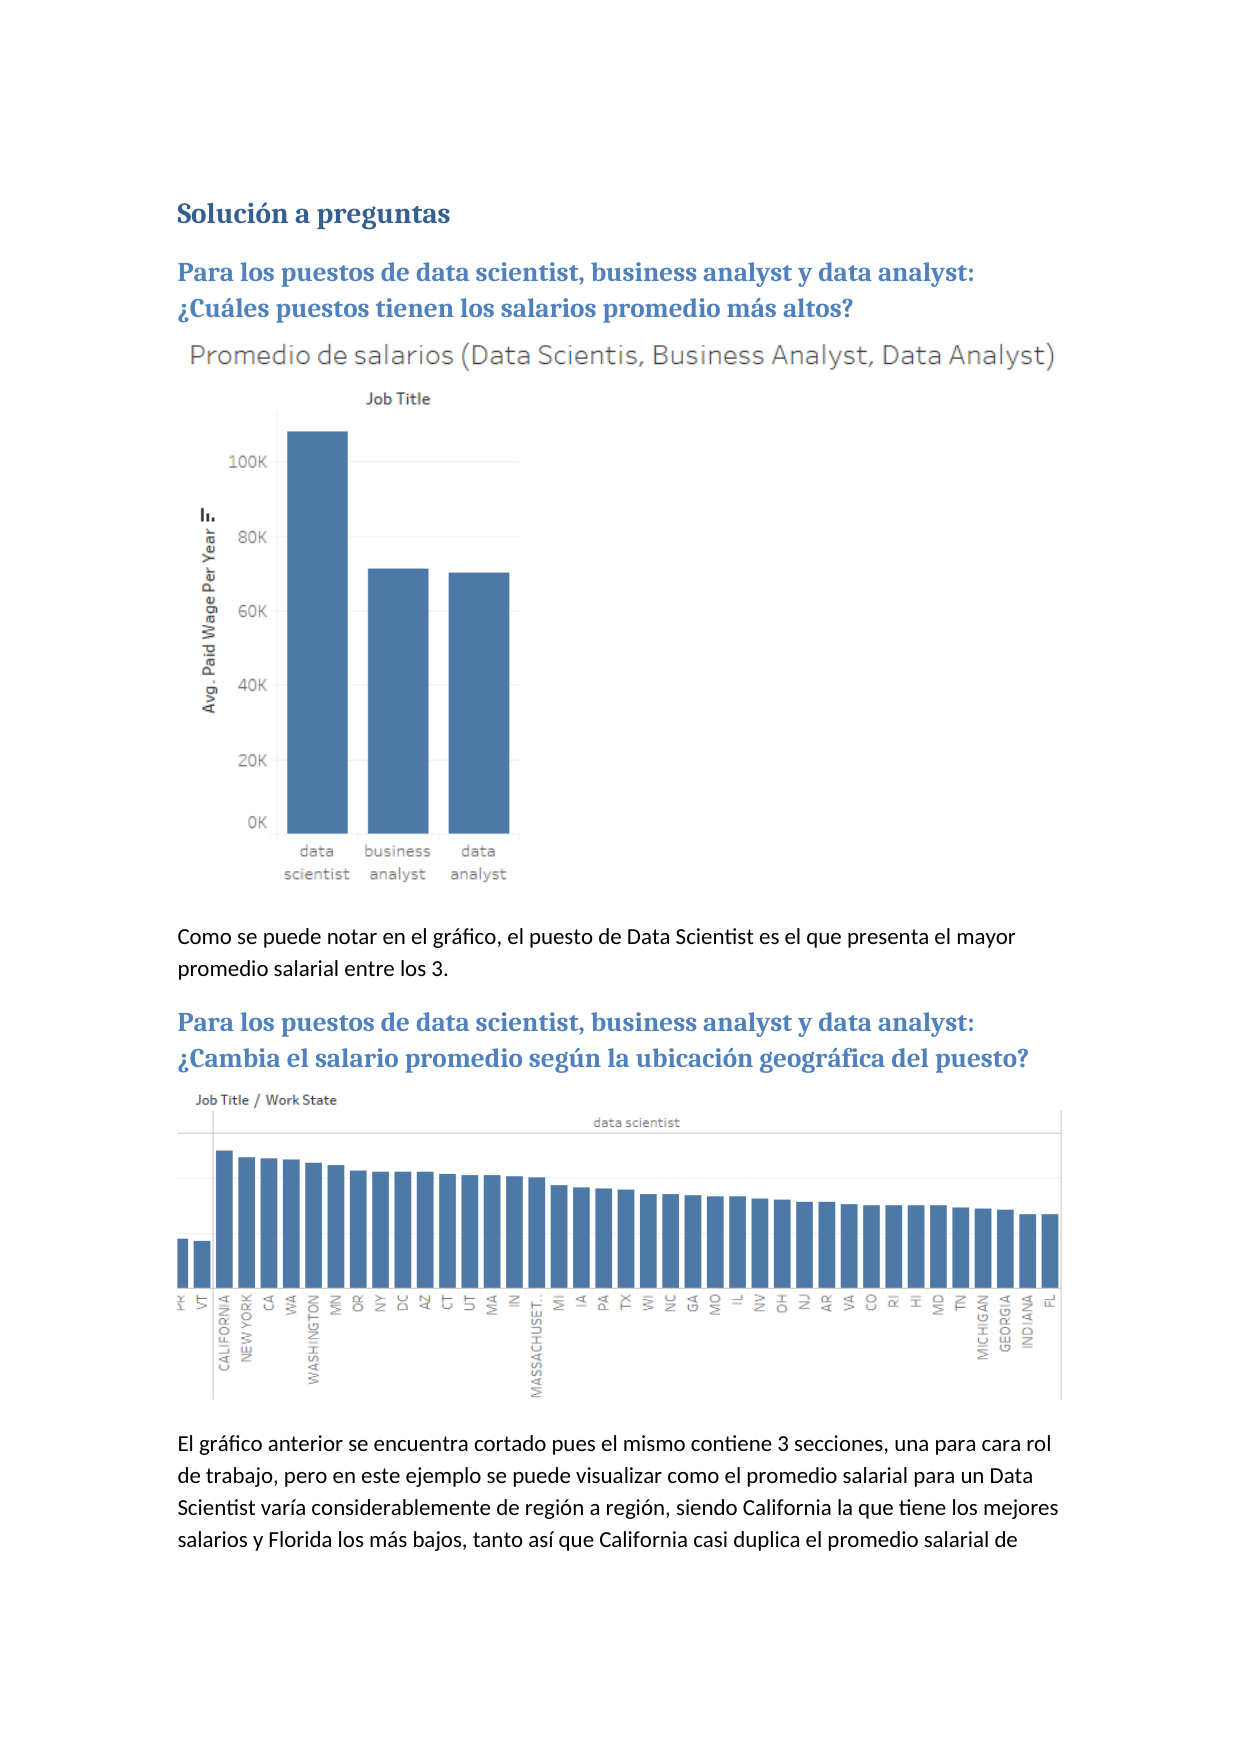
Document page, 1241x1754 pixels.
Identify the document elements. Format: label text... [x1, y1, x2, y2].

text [177, 1429, 1063, 1553]
picture [177, 328, 1063, 897]
text Como se puede notar en el gráfico, el puesto de Data Scientist es el que presenta el mayor promedio salarial entre los 3. [177, 922, 1063, 982]
subtitle Solución a preguntas [177, 198, 1063, 231]
subtitle Para los puestos de data scientist, business analyst y data analyst: ¿Cuáles puestos tienen los salarios promedio más altos? [177, 257, 1063, 324]
picture [177, 1078, 1063, 1404]
subtitle Para los puestos de data scientist, business analyst y data analyst: ¿Cambia el salario promedio según la ubicación geográfica del puesto? [177, 1007, 1063, 1074]
